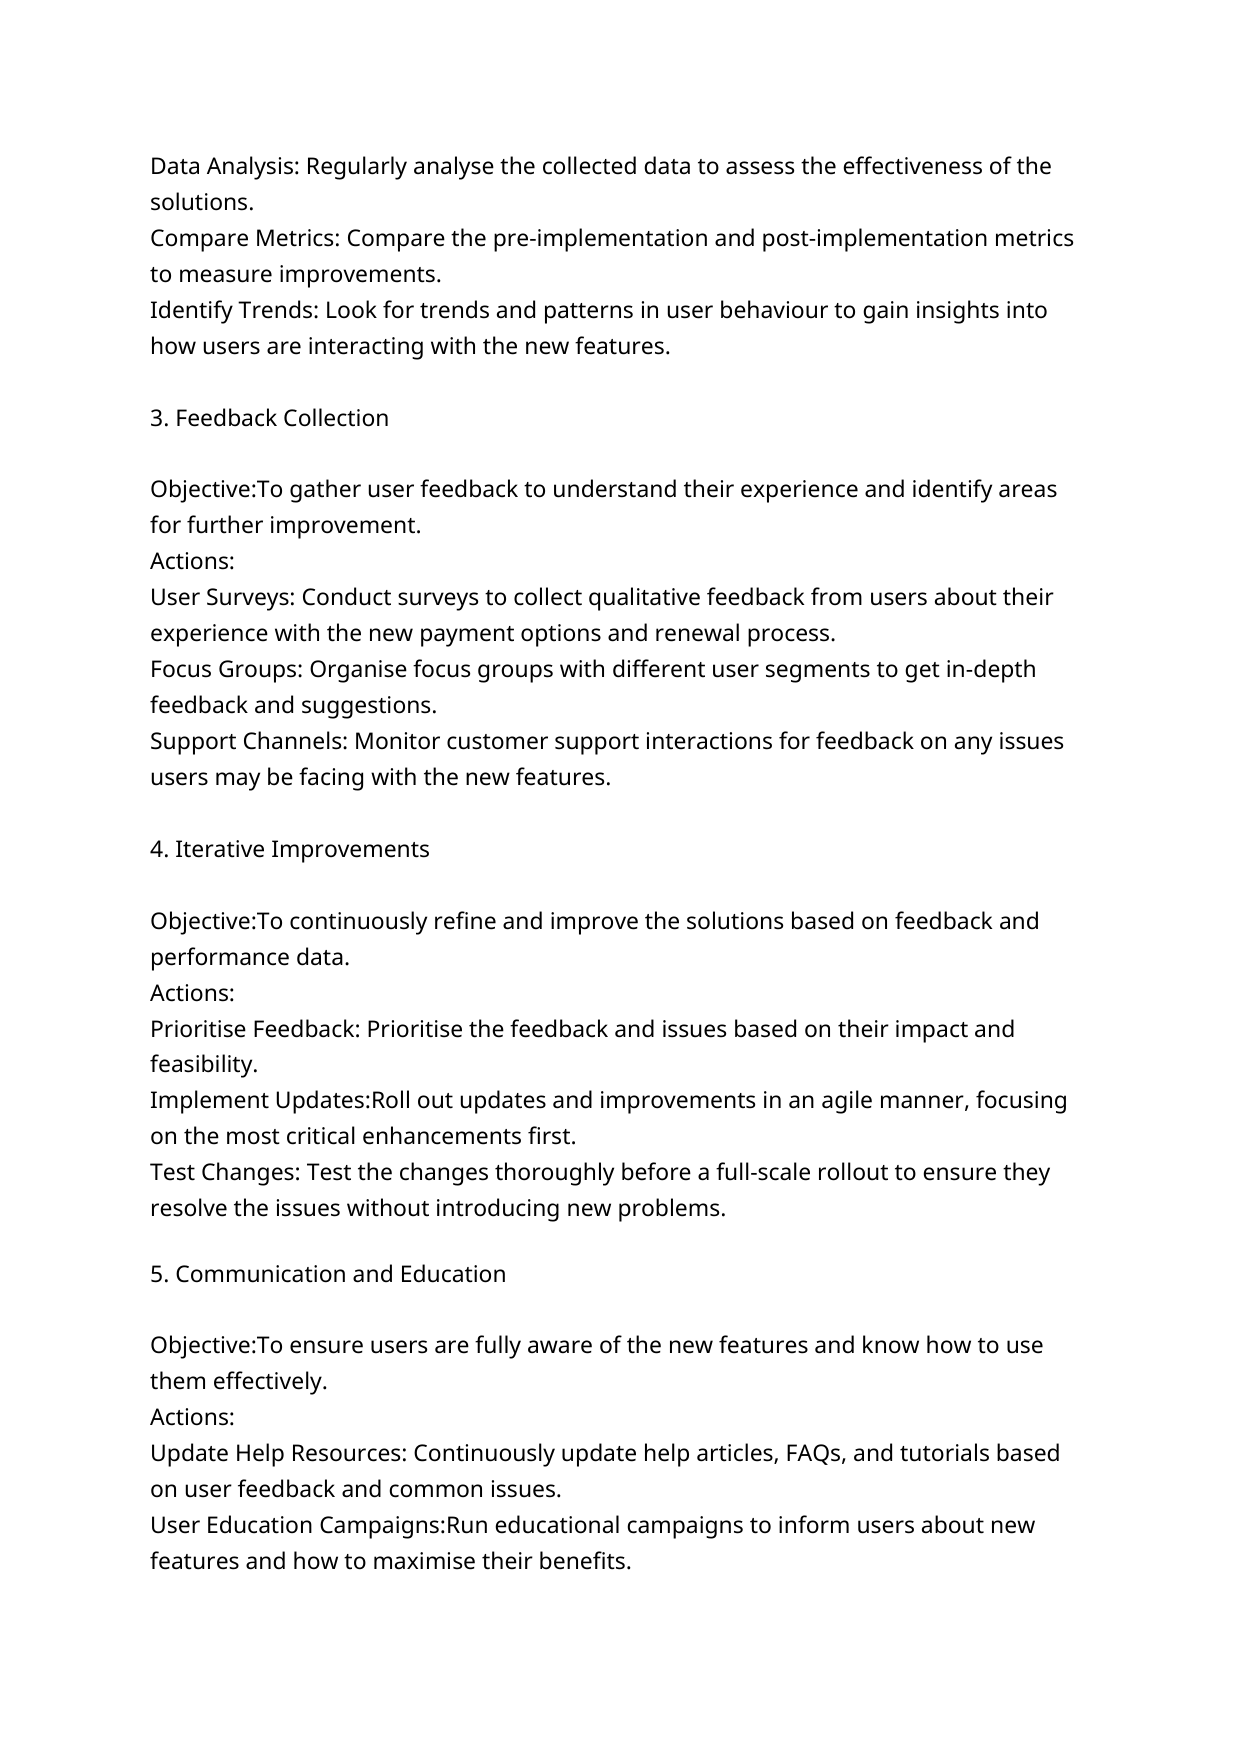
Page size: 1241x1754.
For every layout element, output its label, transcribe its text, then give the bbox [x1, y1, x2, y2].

text User Education Campaigns:Run educational campaigns to inform users about new features and how to maximise their benefits. [150, 1509, 1090, 1576]
text Data Analysis: Regularly analyse the collected data to assess the effectiveness of the solutions. [150, 150, 1090, 217]
text Implement Updates:Roll out updates and improvements in an agile manner, focusing on the most critical enhancements first. Test Changes: Test the changes thoroughly before a full-scale rollout to ensure they resolve the issues without introducing new problems. [150, 1084, 1090, 1254]
text Identify Trends: Look for trends and patterns in user behaviour to gain insights into how users are interacting with the new features. [150, 294, 1090, 361]
text User Surveys: Conduct surveys to collect qualitative feedback from users about their experience with the new payment options and renewal process. [150, 581, 1090, 648]
text Focus Groups: Organise focus groups with different user segments to get in-depth feedback and suggestions. [150, 653, 1090, 720]
text Actions: [150, 1401, 1090, 1432]
text Prioritise Feedback: Prioritise the feedback and issues based on their impact and feasibility. [150, 1012, 1090, 1080]
text Objective:To gather user feedback to understand their experience and identify areas for further improvement. [150, 473, 1090, 541]
text Actions: [150, 977, 1090, 1008]
text 3. Feedback Collection [150, 402, 1090, 433]
text 5. Communication and Education [150, 1257, 1090, 1289]
text Objective:To continuously refine and improve the solutions based on feedback and performance data. [150, 905, 1090, 972]
text Update Help Resources: Continuously update help articles, FAQs, and tutorials based on user feedback and common issues. [150, 1437, 1090, 1504]
text Compare Metrics: Compare the pre-implementation and post-implementation metrics to measure improvements. [150, 222, 1090, 289]
text Objective:To ensure users are fully aware of the new features and know how to use them effectively. [150, 1293, 1090, 1397]
text Actions: [150, 545, 1090, 577]
text Support Channels: Monitor customer support interactions for feedback on any issues users may be facing with the new features. [150, 725, 1090, 792]
text 4. Iterative Improvements [150, 833, 1090, 864]
